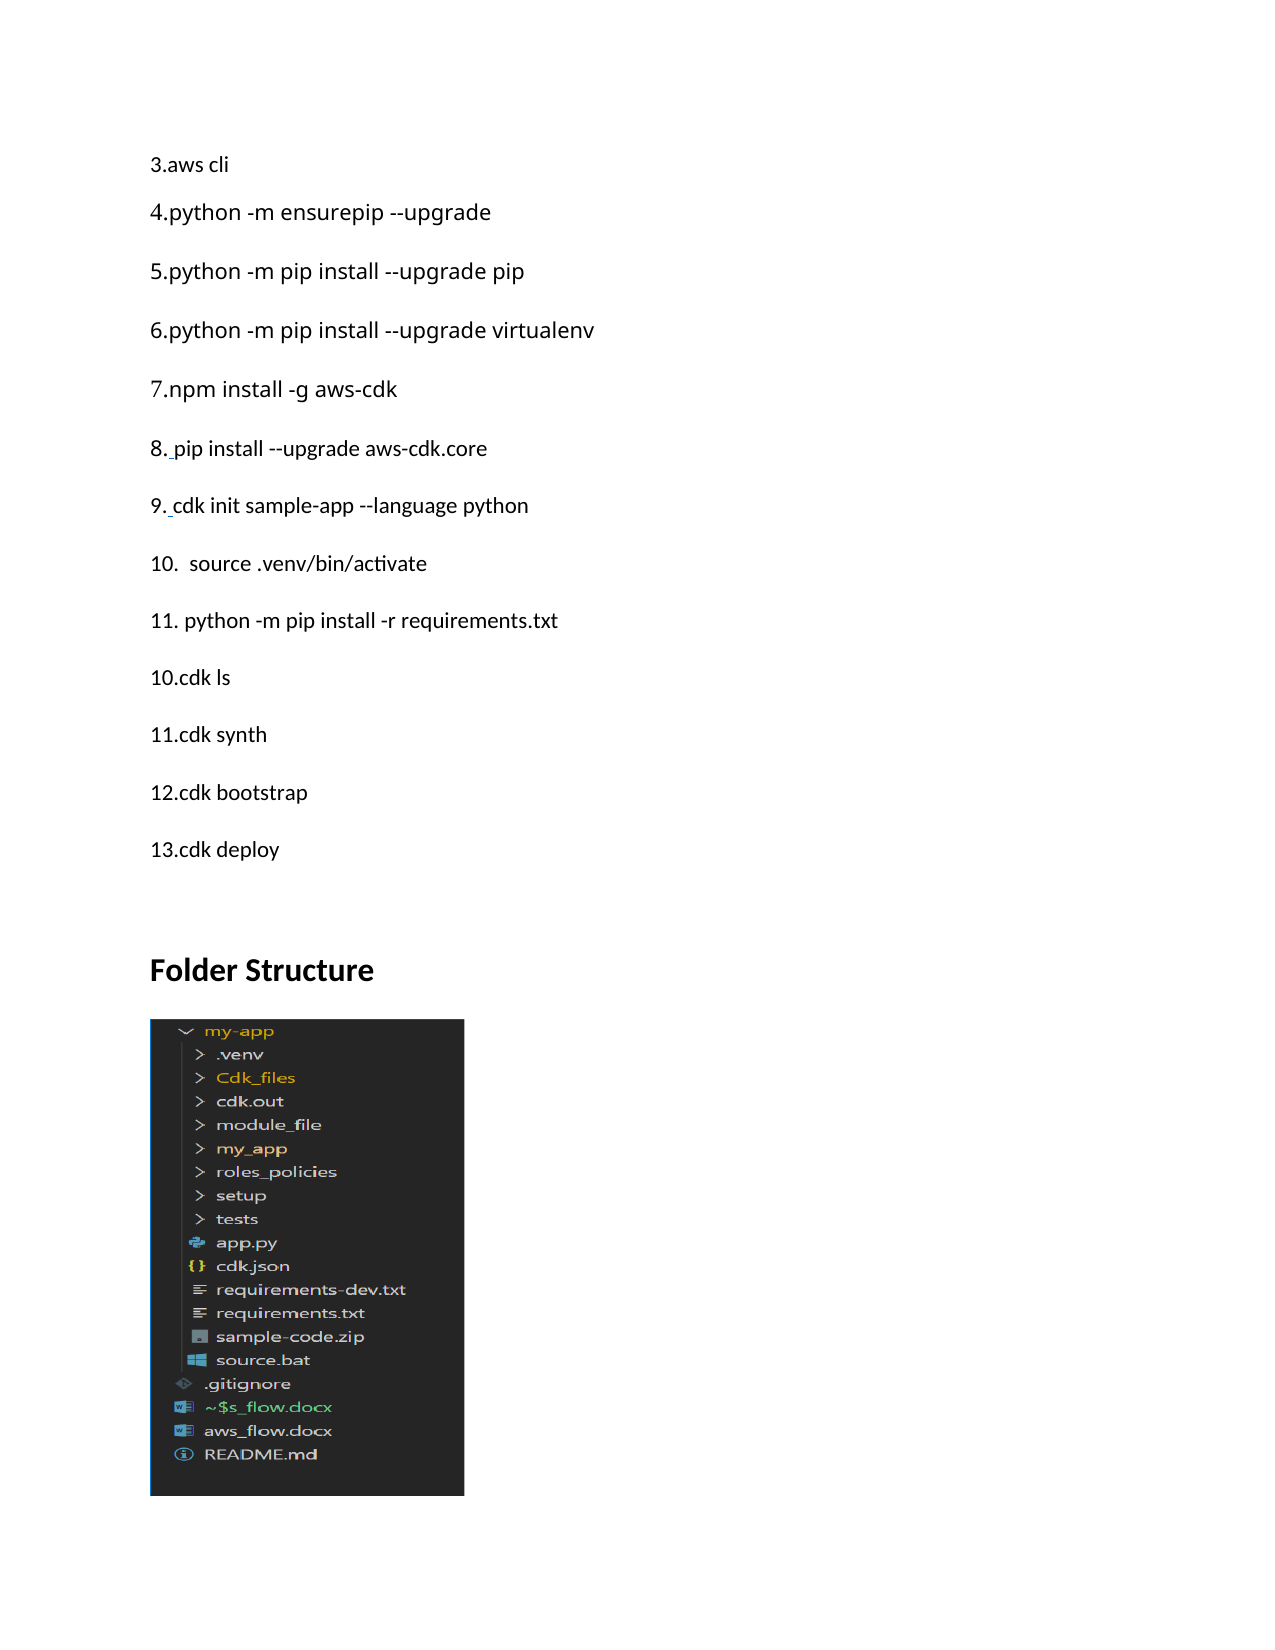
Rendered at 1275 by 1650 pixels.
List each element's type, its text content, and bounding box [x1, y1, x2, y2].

text 8. pip install --upgrade aws-cdk.core [150, 433, 1125, 462]
text 12.cdk bootstrap [150, 778, 1125, 806]
text 10.cdk ls [150, 663, 1125, 691]
text 11. python -m pip install -r requirements.txt [150, 606, 1125, 634]
text 10. source .venv/bin/activate [150, 549, 1125, 577]
text 11.cdk synth [150, 720, 1125, 748]
text 5.python -m pip install --upgrade pip [150, 256, 1125, 286]
text 3.aws cli [150, 150, 1125, 178]
text 6.python -m pip install --upgrade virtualenv [150, 315, 1125, 344]
text 7.npm install -g aws-cdk [150, 374, 1125, 403]
text 9. cdk init sample-app --language python [150, 492, 1125, 520]
text 4.python -m ensurepip --upgrade [150, 197, 1125, 227]
text Folder Structure [150, 949, 1125, 990]
picture [150, 1019, 465, 1496]
text 13.cdk deploy [150, 835, 1125, 863]
